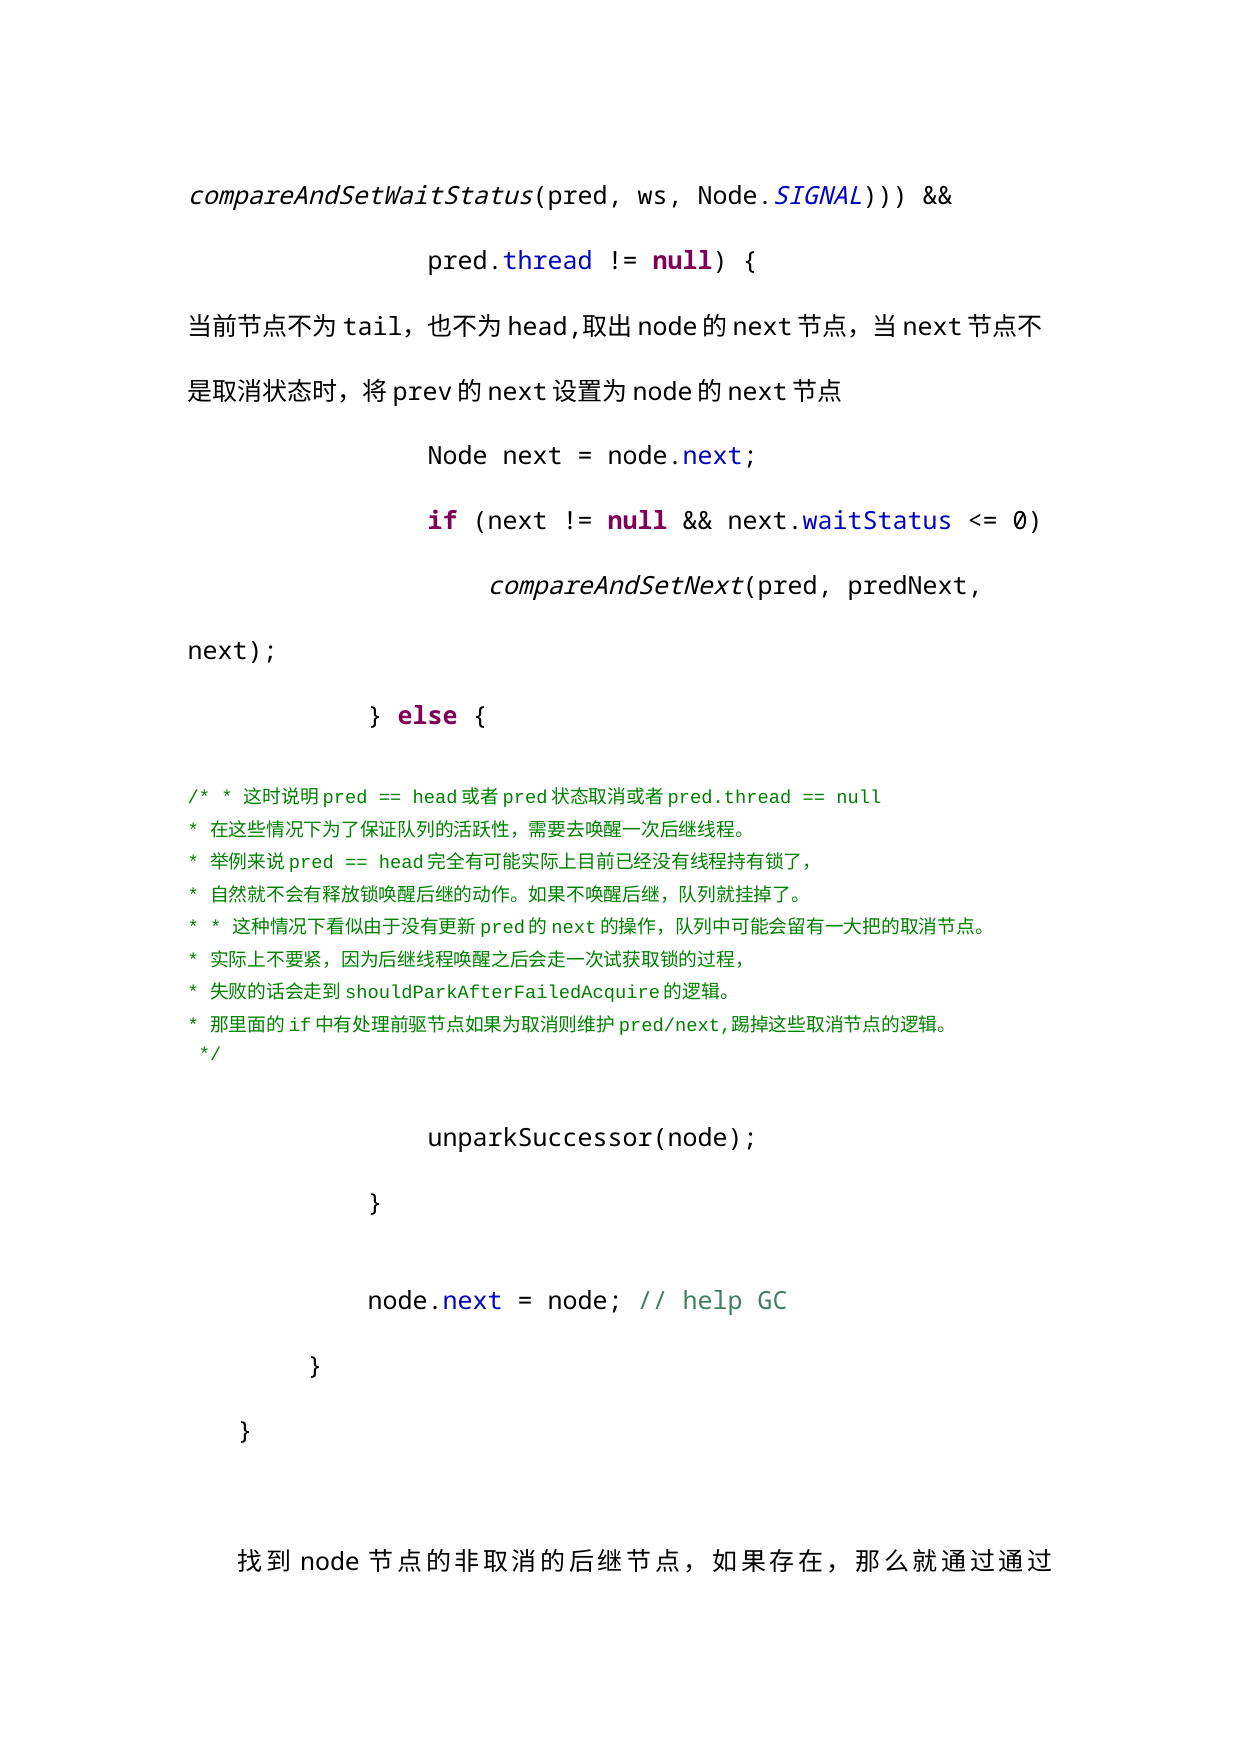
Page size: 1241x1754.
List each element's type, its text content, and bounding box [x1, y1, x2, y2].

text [187, 162, 1053, 227]
text * 自然就不会有释放锁唤醒后继的动作。如果不唤醒后继，队列就挂掉了。 [187, 877, 1053, 909]
text Node next = node.next; [187, 422, 1053, 487]
text if (next != null && next.waitStatus <= 0) [187, 487, 1053, 552]
text node.next = node; // help GC [187, 1267, 1053, 1332]
text } [187, 1169, 1053, 1234]
text pred.thread != null) { [187, 227, 1053, 292]
text * 那里面的if中有处理前驱节点如果为取消则维护pred/next,踢掉这些取消节点的逻辑。 [187, 1007, 1053, 1039]
text } [187, 1332, 1053, 1397]
text * 在这些情况下为了保证队列的活跃性，需要去唤醒一次后继线程。 [187, 812, 1053, 844]
text /* * 这时说明pred == head或者pred状态取消或者pred.thread == null [187, 779, 1053, 812]
text * 实际上不要紧，因为后继线程唤醒之后会走一次试获取锁的过程， [187, 942, 1053, 974]
text } else { [187, 682, 1053, 747]
text * 举例来说pred == head完全有可能实际上目前已经没有线程持有锁了， [187, 844, 1053, 877]
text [187, 1527, 1053, 1592]
text compareAndSetNext(pred, predNext, next); [187, 552, 1053, 682]
text * 失败的话会走到shouldParkAfterFailedAcquire的逻辑。 [187, 974, 1053, 1007]
text */ [187, 1039, 1053, 1072]
text unparkSuccessor(node); [187, 1104, 1053, 1169]
text * * 这种情况下看似由于没有更新pred的next的操作，队列中可能会留有一大把的取消节点。 [187, 909, 1053, 942]
text } [187, 1397, 1053, 1462]
text 当前节点不为tail，也不为head,取出node的next节点，当next节点不是取消状态时，将prev的next设置为node的next节点 [187, 292, 1053, 422]
